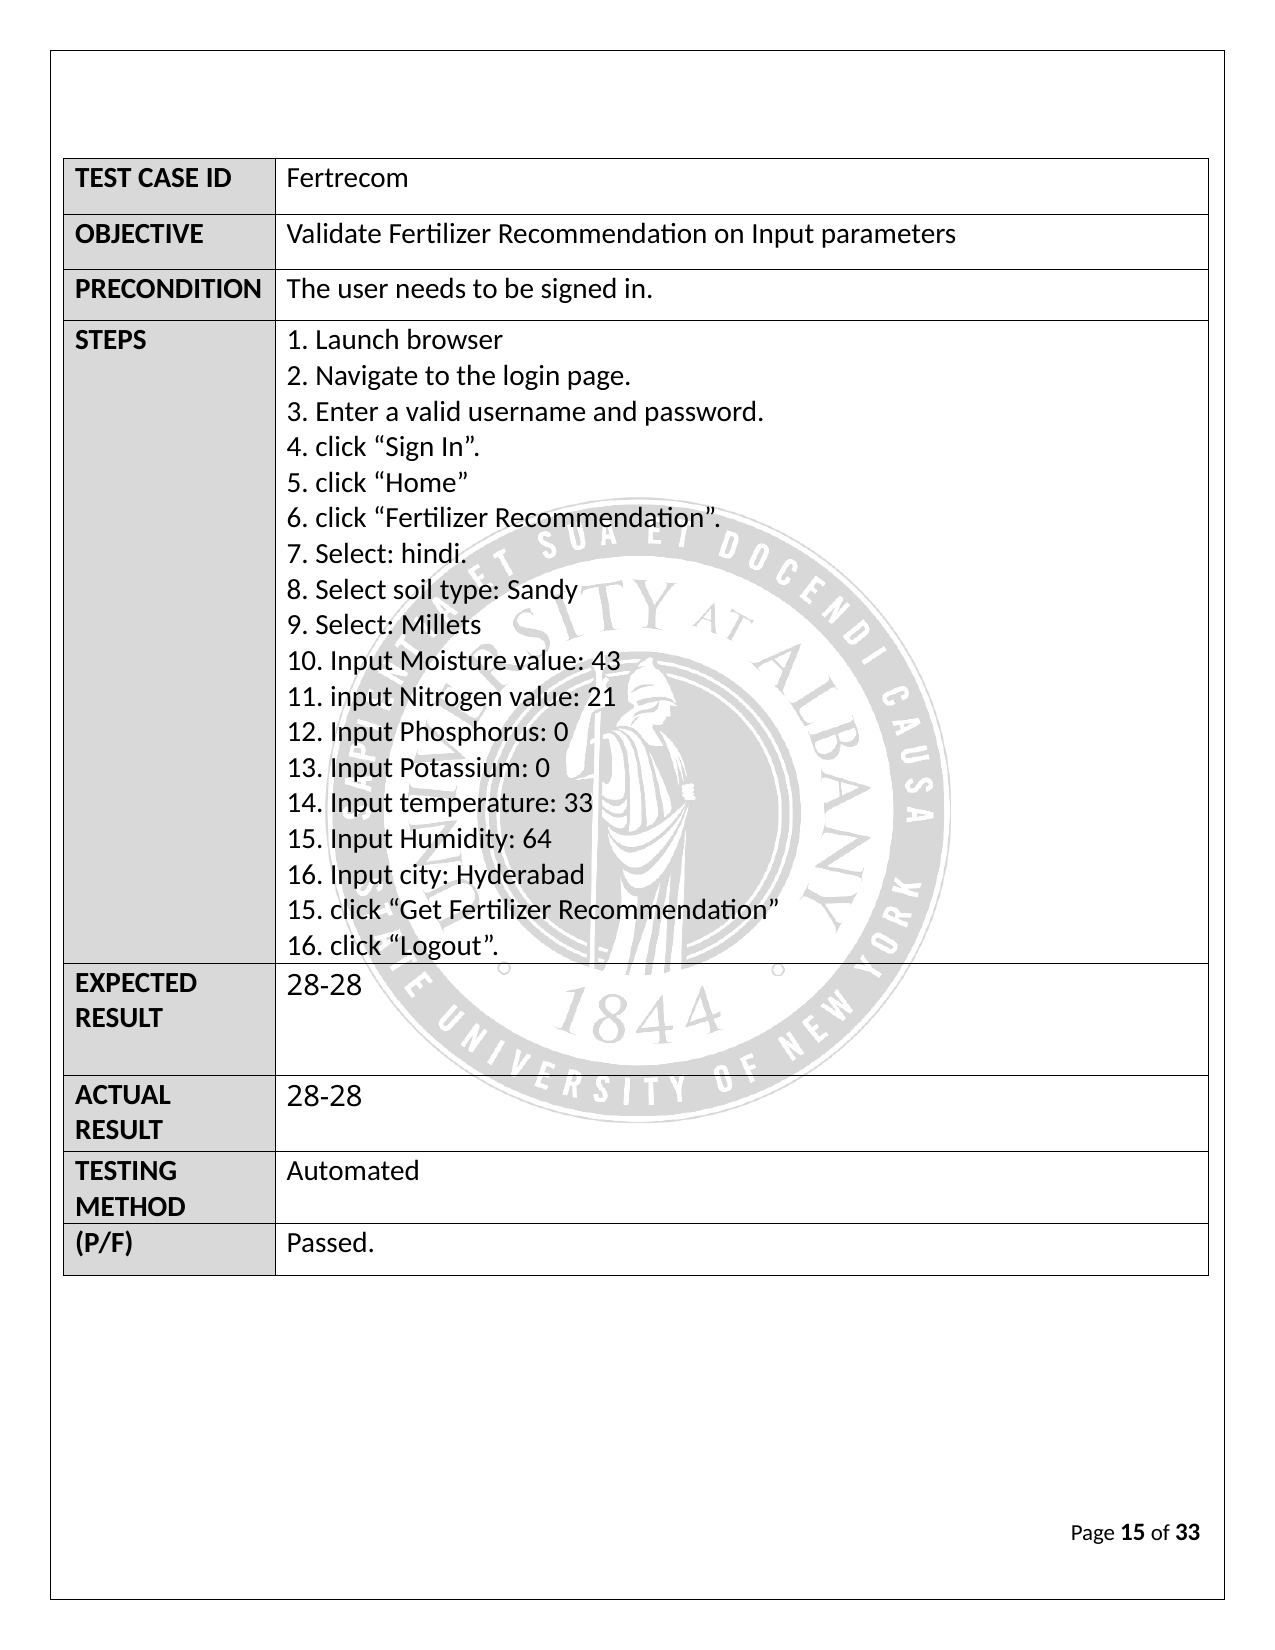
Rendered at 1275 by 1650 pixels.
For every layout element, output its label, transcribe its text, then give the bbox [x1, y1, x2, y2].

table_cell 1. Launch browser 2. Navigate to the login page. 3. Enter a valid username and password. 4. click “Sign In”. 5. click “Home” 6. click “Fertilizer Recommendation”. 7. Select: hindi. 8. Select soil type: Sandy 9. Select: Millets 10. Input Moisture value: 43 11. input Nitrogen value: 21 12. Input Phosphorus: 0 13. Input Potassium: 0 14. Input temperature: 33 15. Input Humidity: 64 16. Input city: Hyderabad 15. click “Get Fertilizer Recommendation” 16. click “Logout”. [276, 321, 1208, 963]
table_cell Passed. [276, 1224, 1208, 1275]
table_cell TESTING METHOD [64, 1152, 275, 1223]
table_cell Validate Fertilizer Recommendation on Input parameters [276, 215, 1208, 269]
table_cell PRECONDITION [64, 270, 275, 320]
table_cell 28-28 [276, 1076, 1208, 1151]
table_header Fertrecom [276, 159, 1208, 214]
table_header TEST CASE ID [64, 159, 275, 214]
table_cell The user needs to be signed in. [276, 270, 1208, 320]
table_cell (P/F) [64, 1224, 275, 1275]
table_cell OBJECTIVE [64, 215, 275, 269]
table_cell EXPECTED RESULT [64, 964, 275, 1075]
table_cell ACTUAL RESULT [64, 1076, 275, 1151]
table_cell Automated [276, 1152, 1208, 1223]
table_cell 28-28 [276, 964, 1208, 1075]
table_cell STEPS [64, 321, 275, 963]
